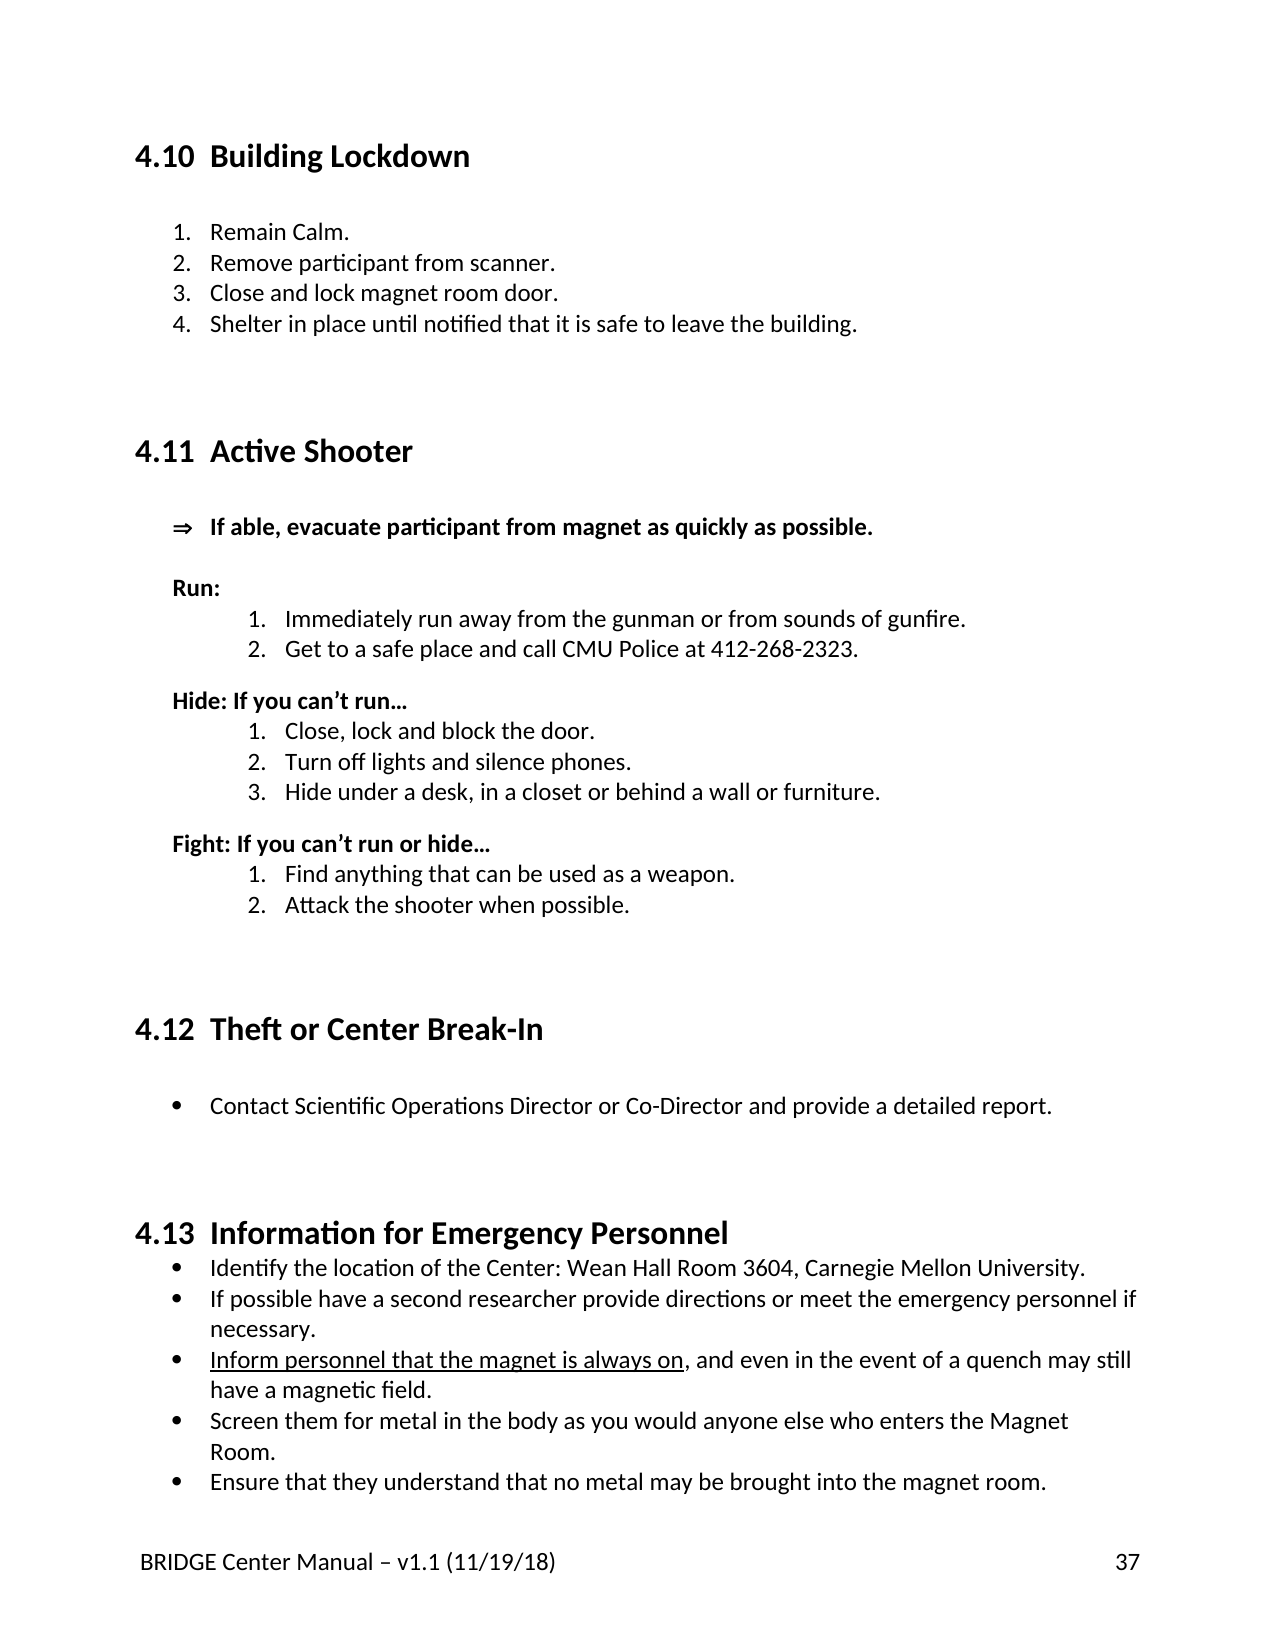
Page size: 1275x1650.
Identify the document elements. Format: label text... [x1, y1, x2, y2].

list If able, evacuate participant from magnet as quickly as possible. [172, 512, 1140, 542]
list Hide under a desk, in a closet or behind a wall or furniture. [247, 777, 1140, 807]
list Contact Scientific Operations Director or Co-Director and provide a detailed report. [172, 1090, 1140, 1120]
list Find anything that can be used as a weapon. [247, 858, 1140, 889]
list If possible have a second researcher provide directions or meet the emergency personnel if necessary. [172, 1283, 1140, 1344]
list Remove participant from scanner. [172, 247, 1140, 277]
text Fight: If you can’t run or hide… [172, 828, 1140, 858]
list Screen them for metal in the body as you would anyone else who enters the Magnet Room. [172, 1405, 1140, 1466]
list Identify the location of the Center: Wean Hall Room 3604, Carnegie Mellon University. [172, 1253, 1140, 1283]
list Close, lock and block the door. [247, 716, 1140, 746]
subtitle 4.10 Building Lockdown [135, 135, 1140, 216]
list Turn off lights and silence phones. [247, 746, 1140, 777]
list Immediately run away from the gunman or from sounds of gunfire. [247, 603, 1140, 634]
subtitle 4.11 Active Shooter [135, 430, 1140, 512]
list Attack the shooter when possible. [247, 889, 1140, 919]
subtitle 4.12 Theft or Center Break-In [135, 1008, 1140, 1090]
list Ensure that they understand that no metal may be brought into the magnet room. [172, 1466, 1140, 1497]
list Remain Calm. [172, 216, 1140, 247]
list Get to a safe place and call CMU Police at 412-268-2323. [247, 634, 1140, 664]
text Hide: If you can’t run… [172, 685, 1140, 716]
text Run: [172, 573, 1140, 603]
list Close and lock magnet room door. [172, 277, 1140, 308]
list Inform personnel that the magnet is always on, and even in the event of a quench may still have a magnetic field. [172, 1344, 1140, 1405]
list Shelter in place until notified that it is safe to leave the building. [172, 308, 1140, 338]
subtitle 4.13 Information for Emergency Personnel [135, 1212, 1140, 1253]
